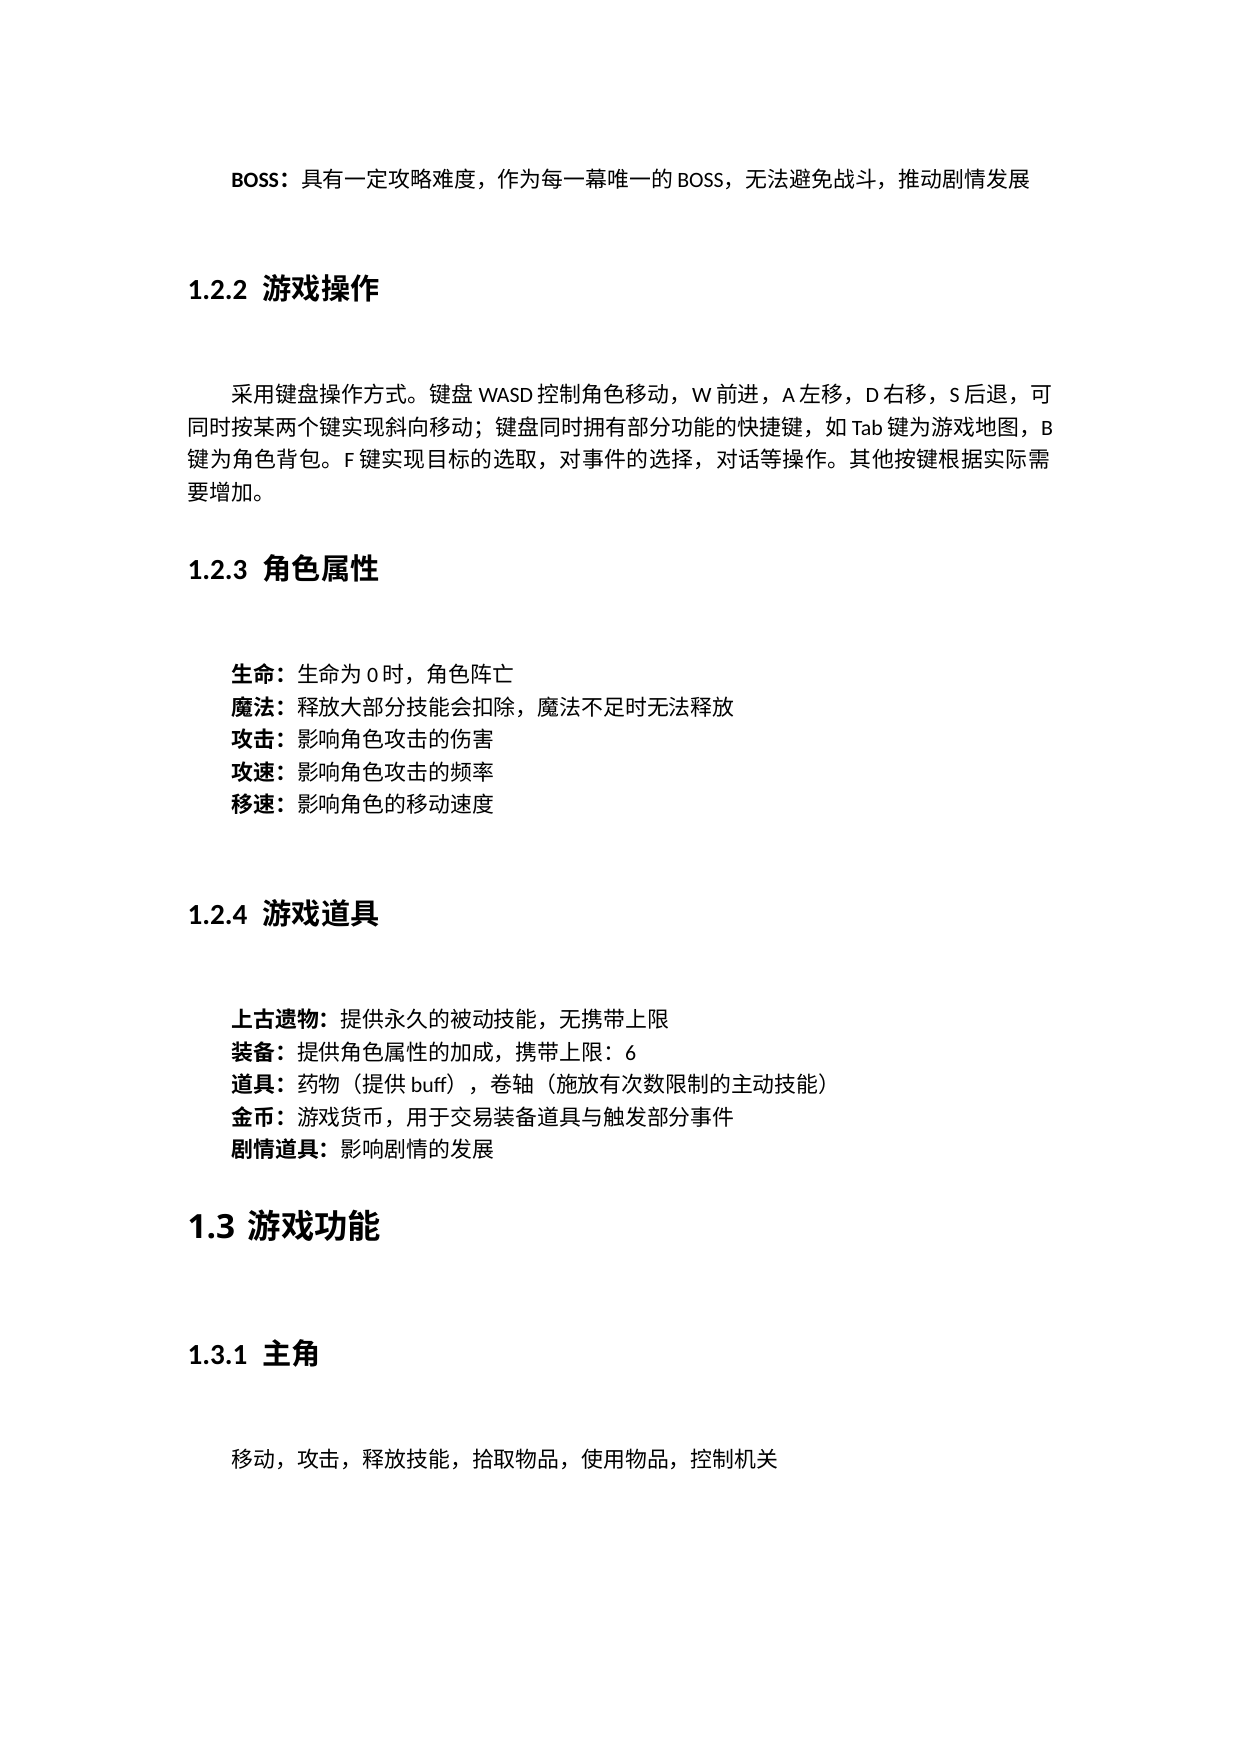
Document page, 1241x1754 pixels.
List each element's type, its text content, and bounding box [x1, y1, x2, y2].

text 魔法：释放大部分技能会扣除，魔法不足时无法释放 [187, 689, 1053, 722]
subtitle 游戏道具 [187, 879, 1053, 944]
subtitle 主角 [187, 1319, 1053, 1384]
text 上古遗物：提供永久的被动技能，无携带上限 [187, 1002, 1053, 1034]
subtitle 游戏操作 [187, 254, 1053, 319]
text 金币：游戏货币，用于交易装备道具与触发部分事件 [187, 1099, 1053, 1132]
text 装备：提供角色属性的加成，携带上限：6 [187, 1034, 1053, 1067]
subtitle 角色属性 [187, 534, 1053, 599]
text 生命：生命为0时，角色阵亡 [187, 657, 1053, 689]
text 攻速：影响角色攻击的频率 [187, 754, 1053, 787]
text 移动，攻击，释放技能，拾取物品，使用物品，控制机关 [187, 1442, 1053, 1474]
text 采用键盘操作方式。键盘WASD控制角色移动，W前进，A左移，D右移，S后退，可同时按某两个键实现斜向移动；键盘同时拥有部分功能的快捷键，如Tab键为游戏地图，B键为角色背包。F键实现目标的选取，对事件的选择，对话等操作。其他按键根据实际需要增加。 [187, 377, 1053, 507]
subtitle 游戏功能 [187, 1192, 1053, 1257]
text 剧情道具：影响剧情的发展 [187, 1132, 1053, 1164]
text 道具：药物（提供buff），卷轴（施放有次数限制的主动技能） [187, 1067, 1053, 1099]
text 移速：影响角色的移动速度 [187, 787, 1053, 819]
text 攻击：影响角色攻击的伤害 [187, 722, 1053, 754]
text BOSS：具有一定攻略难度，作为每一幕唯一的BOSS，无法避免战斗，推动剧情发展 [187, 162, 1053, 194]
